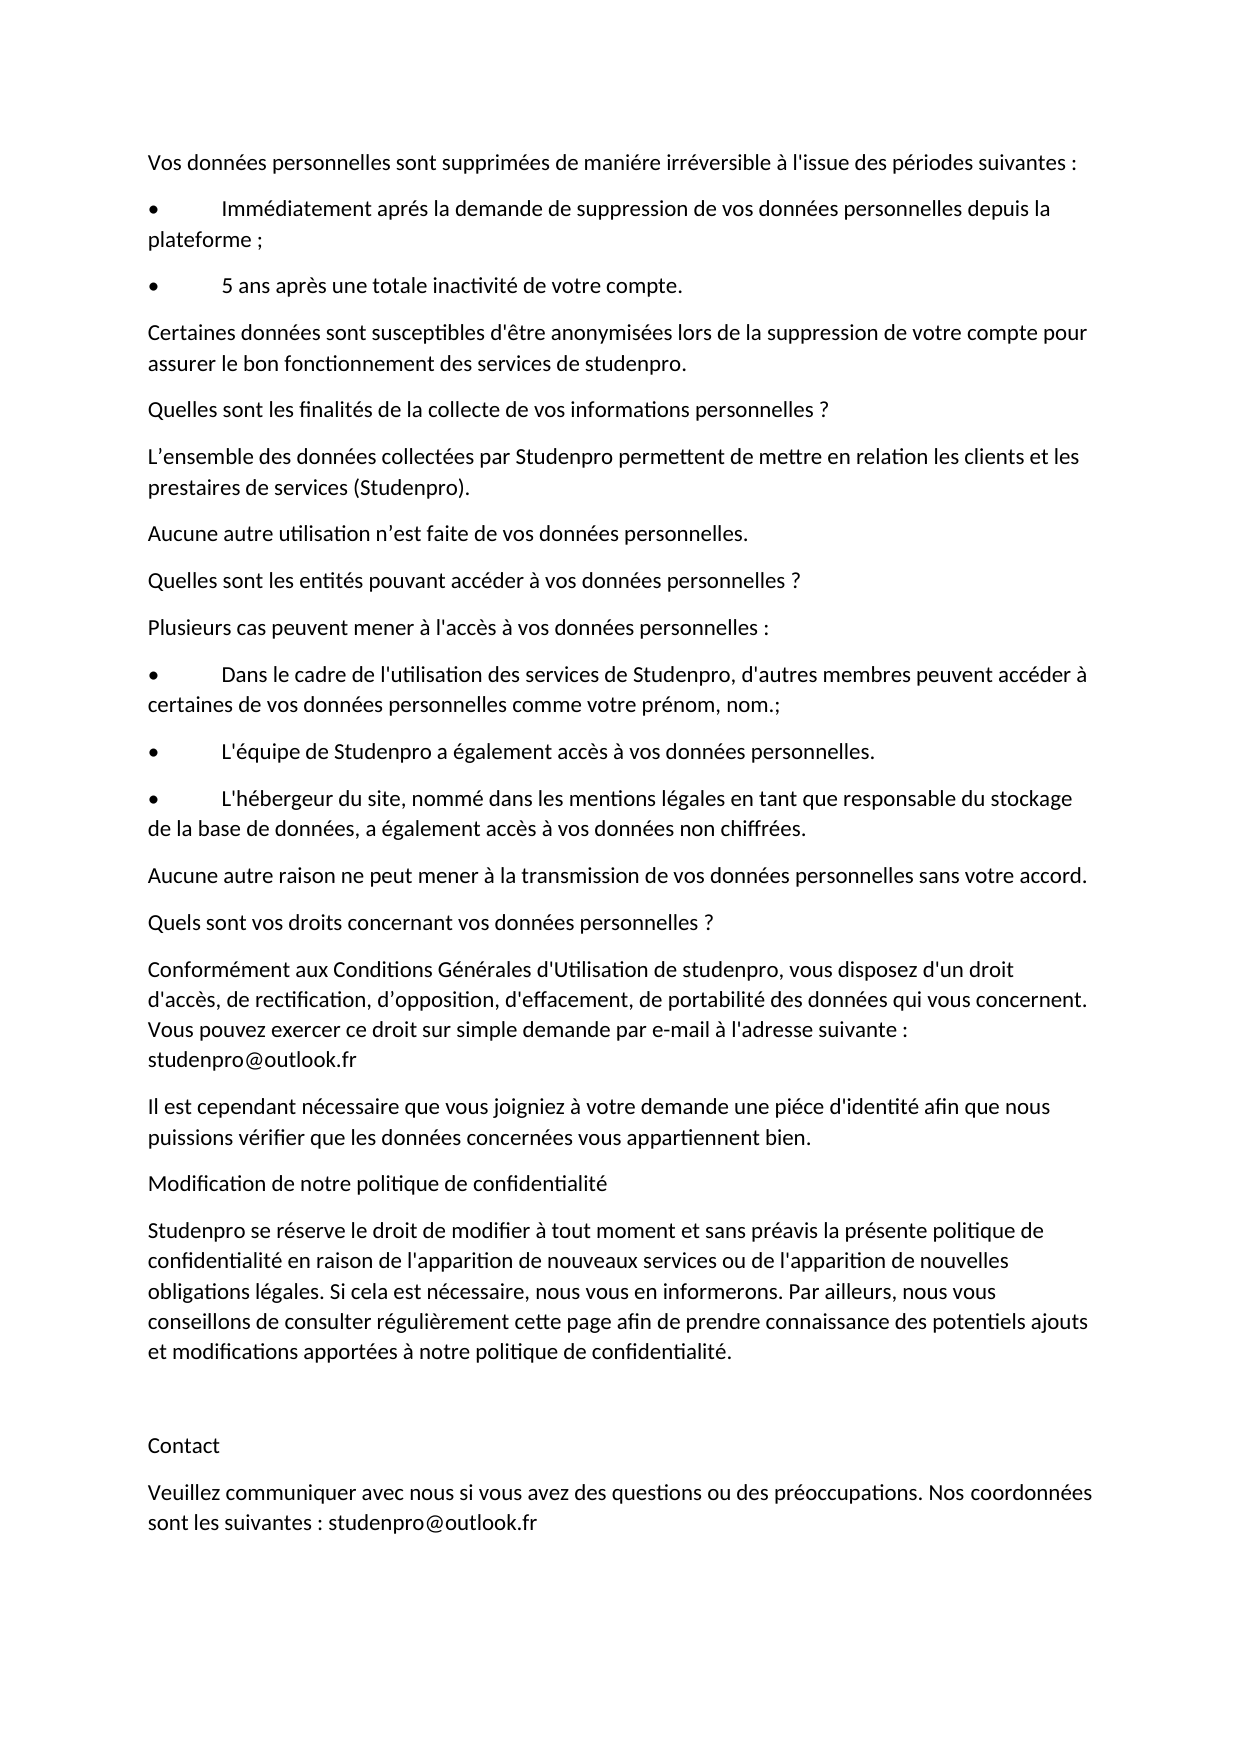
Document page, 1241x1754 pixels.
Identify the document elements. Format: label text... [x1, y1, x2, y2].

text • L'équipe de Studenpro a également accès à vos données personnelles. [148, 737, 1093, 765]
text Quelles sont les entités pouvant accéder à vos données personnelles ? [148, 566, 1093, 594]
text Conformément aux Conditions Générales d'Utilisation de studenpro, vous disposez d'un droit d'accès, de rectification, d’opposition, d'effacement, de portabilité des données qui vous concernent. Vous pouvez exercer ce droit sur simple demande par e-mail à l'adresse suivante : studenpro@outlook.fr [148, 955, 1093, 1073]
text • 5 ans après une totale inactivité de votre compte. [148, 272, 1093, 299]
text Il est cependant nécessaire que vous joigniez à votre demande une piéce d'identité afin que nous puissions vérifier que les données concernées vous appartiennent bien. [148, 1092, 1093, 1151]
text Certaines données sont susceptibles d'être anonymisées lors de la suppression de votre compte pour assurer le bon fonctionnement des services de studenpro. [148, 318, 1093, 377]
text Aucune autre raison ne peut mener à la transmission de vos données personnelles sans votre accord. [148, 861, 1093, 889]
text • Dans le cadre de l'utilisation des services de Studenpro, d'autres membres peuvent accéder à certaines de vos données personnelles comme votre prénom, nom.; [148, 660, 1093, 718]
text Quelles sont les finalités de la collecte de vos informations personnelles ? [148, 396, 1093, 423]
text Vos données personnelles sont supprimées de maniére irréversible à l'issue des périodes suivantes : [148, 148, 1093, 176]
text L’ensemble des données collectées par Studenpro permettent de mettre en relation les clients et les prestaires de services (Studenpro). [148, 442, 1093, 501]
text Veuillez communiquer avec nous si vous avez des questions ou des préoccupations. Nos coordonnées sont les suivantes : studenpro@outlook.fr [148, 1478, 1093, 1536]
text • L'hébergeur du site, nommé dans les mentions légales en tant que responsable du stockage de la base de données, a également accès à vos données non chiffrées. [148, 784, 1093, 842]
text Studenpro se réserve le droit de modifier à tout moment et sans préavis la présente politique de confidentialité en raison de l'apparition de nouveaux services ou de l'apparition de nouvelles obligations légales. Si cela est nécessaire, nous vous en informerons. Par ailleurs, nous vous conseillons de consulter régulièrement cette page afin de prendre connaissance des potentiels ajouts et modifications apportées à notre politique de confidentialité. [148, 1216, 1093, 1365]
text Plusieurs cas peuvent mener à l'accès à vos données personnelles : [148, 613, 1093, 641]
text Aucune autre utilisation n’est faite de vos données personnelles. [148, 519, 1093, 547]
text Quels sont vos droits concernant vos données personnelles ? [148, 908, 1093, 936]
text Contact [148, 1431, 1093, 1459]
text Modification de notre politique de confidentialité [148, 1169, 1093, 1197]
text • Immédiatement aprés la demande de suppression de vos données personnelles depuis la plateforme ; [148, 194, 1093, 253]
